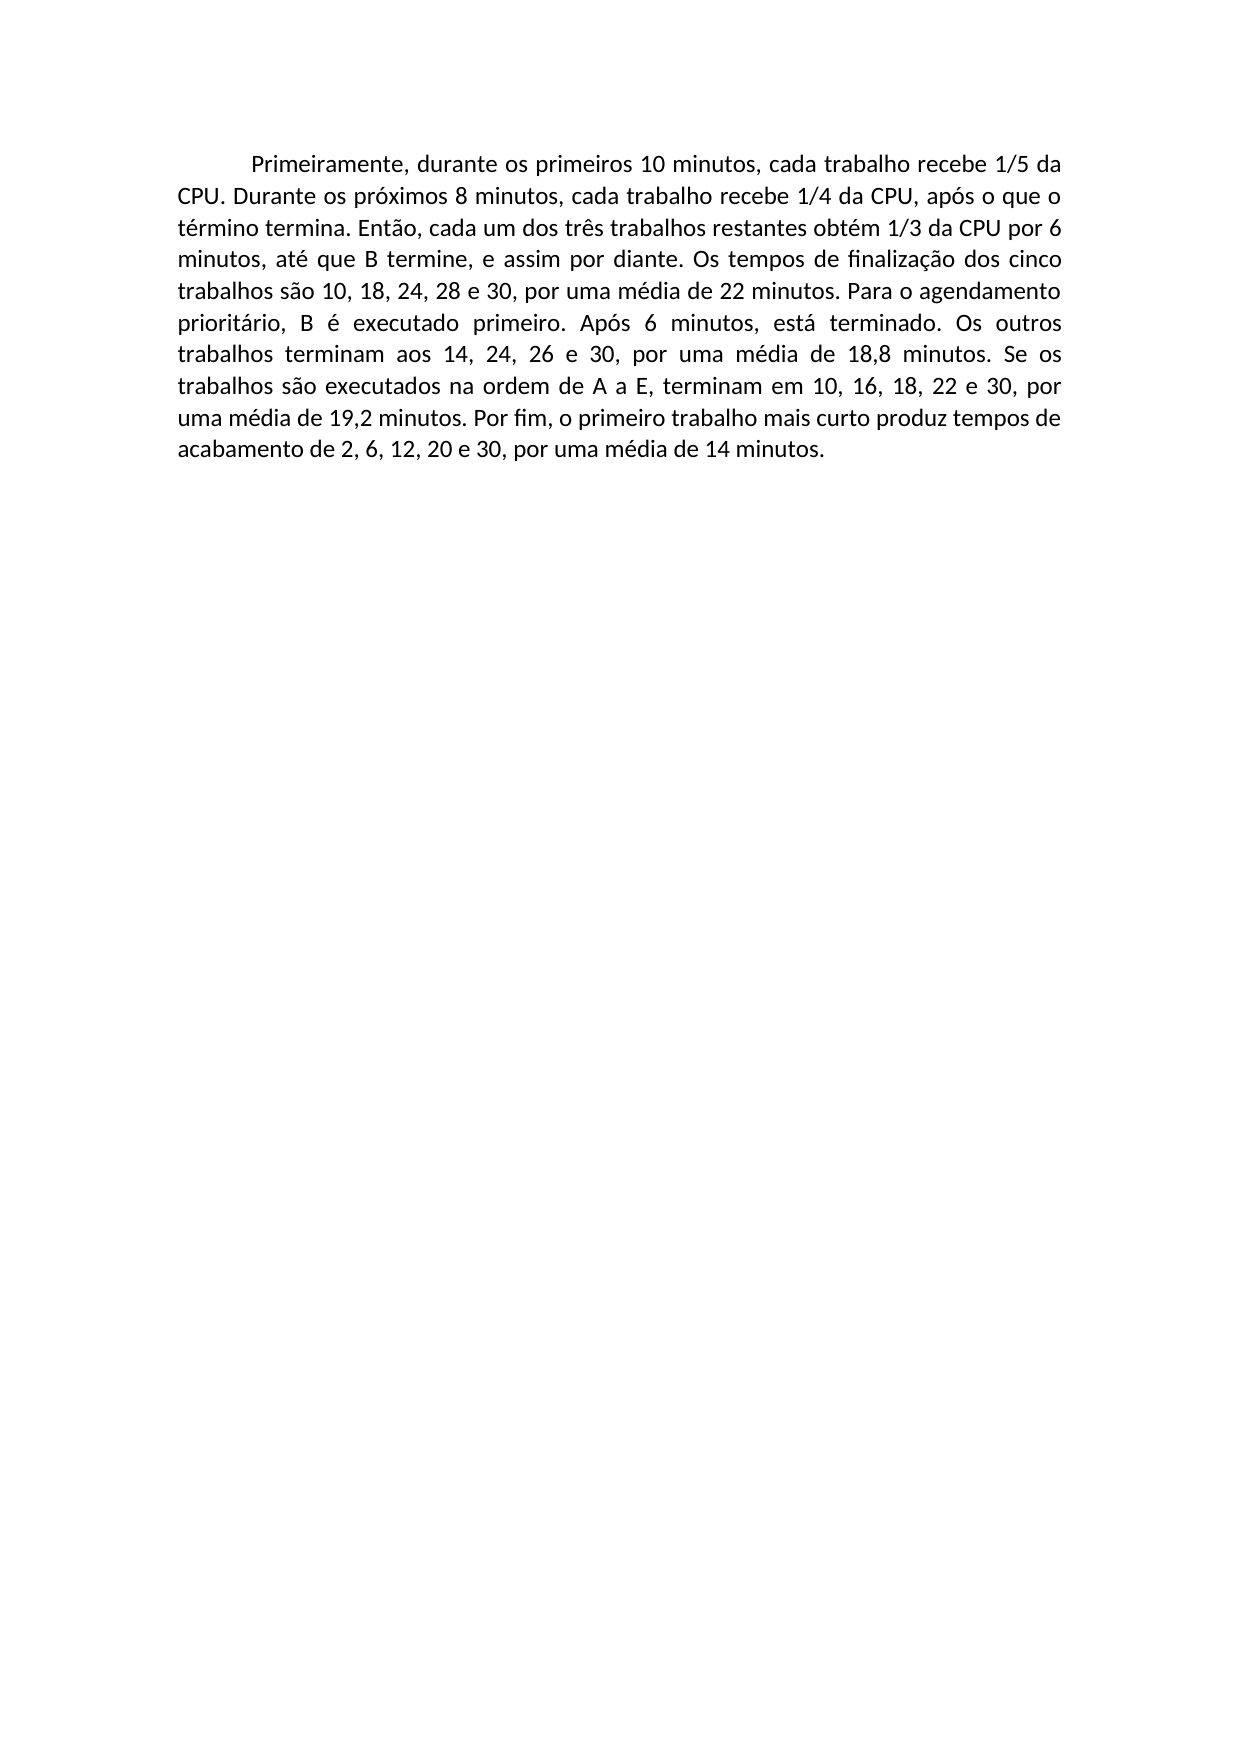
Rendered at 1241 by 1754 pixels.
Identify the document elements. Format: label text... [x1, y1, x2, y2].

text Primeiramente, durante os primeiros 10 minutos, cada trabalho recebe 1/5 da CPU. Durante os próximos 8 minutos, cada trabalho recebe 1/4 da CPU, após o que o término termina. Então, cada um dos três trabalhos restantes obtém 1/3 da CPU por 6 minutos, até que B termine, e assim por diante. Os tempos de finalização dos cinco trabalhos são 10, 18, 24, 28 e 30, por uma média de 22 minutos. Para o agendamento prioritário, B é executado primeiro. Após 6 minutos, está terminado. Os outros trabalhos terminam aos 14, 24, 26 e 30, por uma média de 18,8 minutos. Se os trabalhos são executados na ordem de A a E, terminam em 10, 16, 18, 22 e 30, por uma média de 19,2 minutos. Por fim, o primeiro trabalho mais curto produz tempos de acabamento de 2, 6, 12, 20 e 30, por uma média de 14 minutos. [177, 148, 1063, 464]
